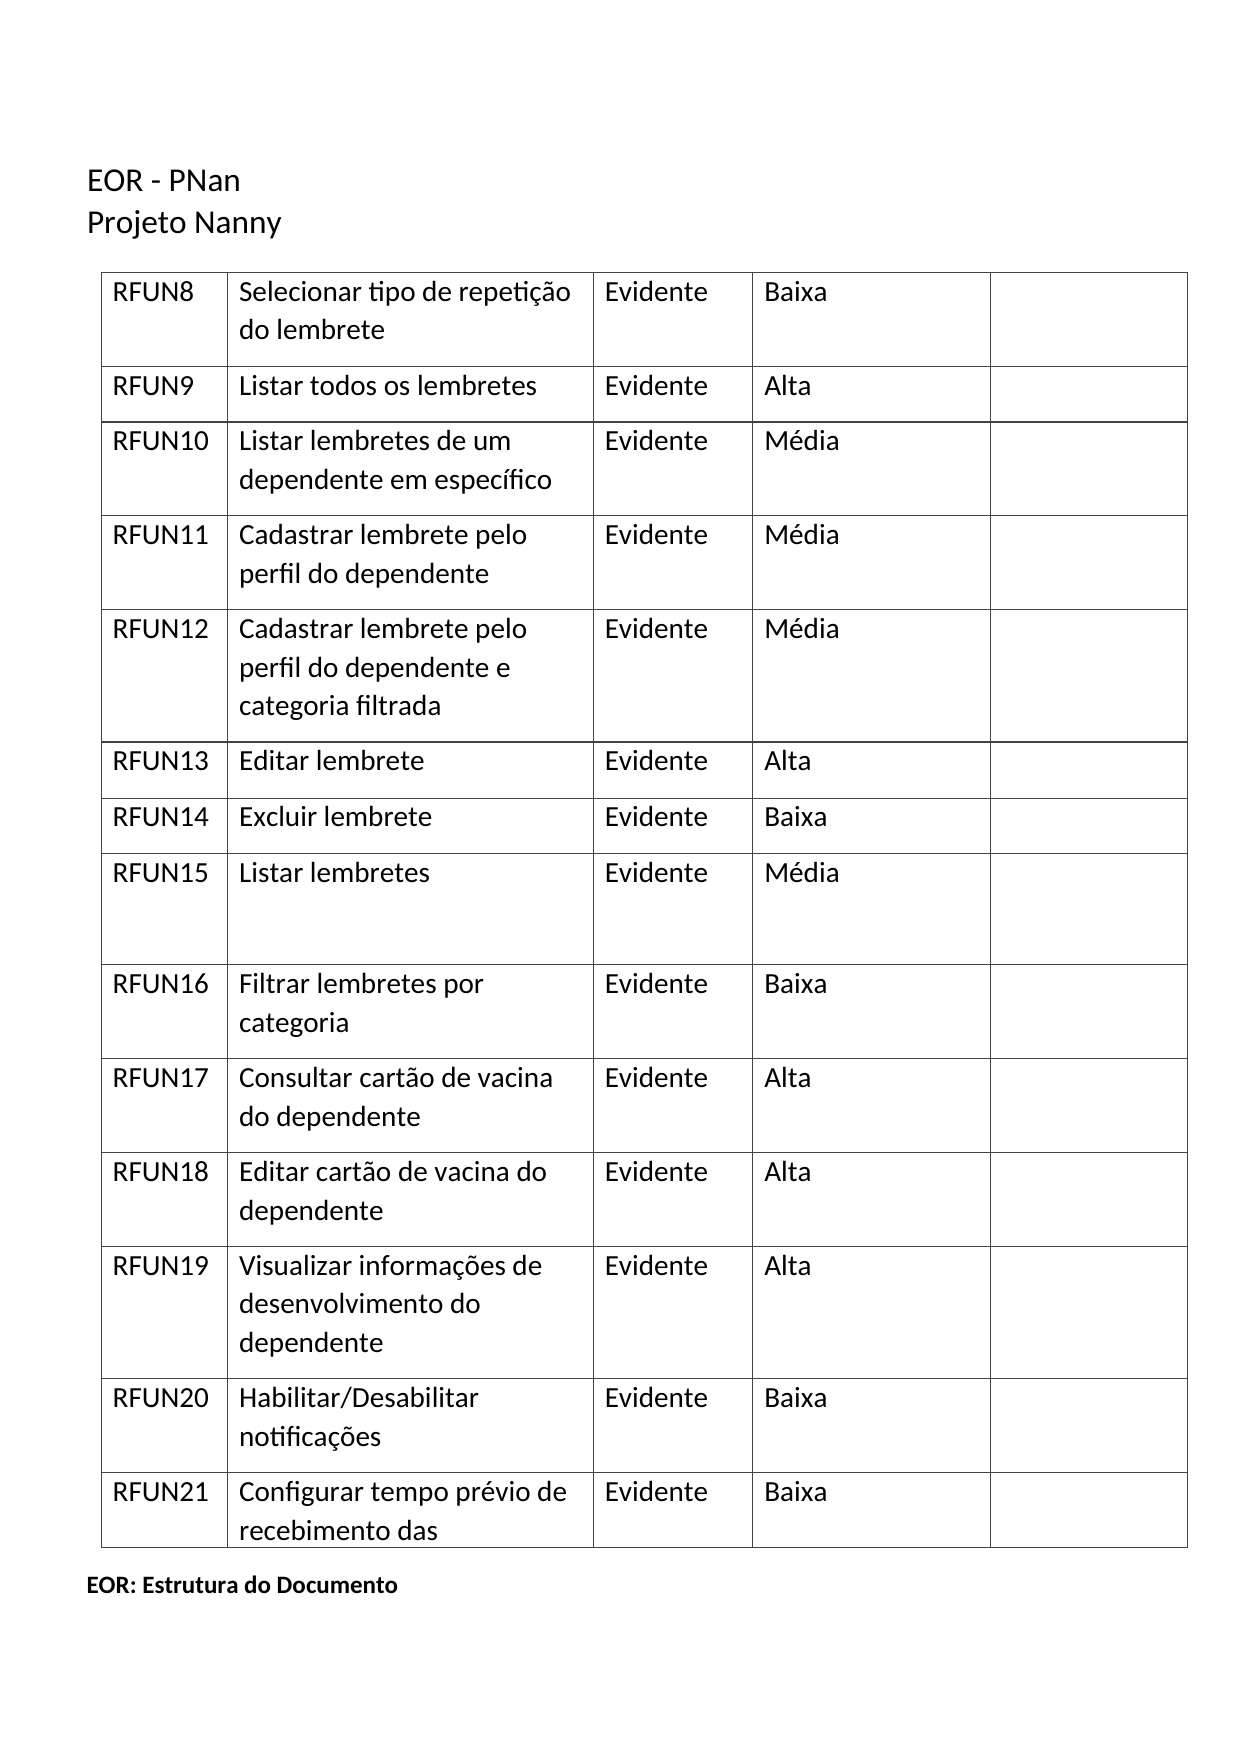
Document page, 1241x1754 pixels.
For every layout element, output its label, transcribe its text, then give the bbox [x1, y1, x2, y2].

table_cell Listar todos os lembretes [228, 367, 593, 421]
table_cell [991, 1153, 1187, 1246]
table_cell RFUN13 [102, 743, 227, 797]
table_cell Baixa [753, 965, 990, 1058]
table_cell [991, 799, 1187, 853]
table_cell RFUN8 [102, 273, 227, 366]
table_cell Evidente [594, 423, 752, 515]
table_cell Média [753, 610, 990, 741]
table_cell Filtrar lembretes por categoria [228, 965, 593, 1058]
table_cell Evidente [594, 1247, 752, 1378]
table_cell Editar lembrete [228, 743, 593, 797]
table_cell Evidente [594, 854, 752, 964]
table_cell Consultar cartão de vacina do dependente [228, 1059, 593, 1152]
table_cell RFUN12 [102, 610, 227, 741]
table_cell Baixa [753, 273, 990, 366]
table_cell RFUN9 [102, 367, 227, 421]
table_cell [991, 367, 1187, 421]
table_cell Baixa [753, 1379, 990, 1472]
table_cell Excluir lembrete [228, 799, 593, 853]
table_cell RFUN16 [102, 965, 227, 1058]
table_cell RFUN19 [102, 1247, 227, 1378]
table_cell RFUN20 [102, 1379, 227, 1472]
table_cell Alta [753, 1153, 990, 1246]
table_cell RFUN14 [102, 799, 227, 853]
table_cell RFUN21 [102, 1473, 227, 1547]
table_cell Evidente [594, 367, 752, 421]
table_cell Evidente [594, 273, 752, 366]
table_cell Evidente [594, 1473, 752, 1547]
table_cell [991, 1247, 1187, 1378]
table_cell Evidente [594, 610, 752, 741]
table_cell [991, 965, 1187, 1058]
table_cell Evidente [594, 799, 752, 853]
table_cell Listar lembretes [228, 854, 593, 964]
table_cell [991, 1379, 1187, 1472]
table_cell Evidente [594, 516, 752, 609]
table_cell [991, 854, 1187, 964]
table_cell Baixa [753, 799, 990, 853]
table_cell Alta [753, 1059, 990, 1152]
table_cell [991, 423, 1187, 515]
table_cell Alta [753, 367, 990, 421]
table_cell RFUN11 [102, 516, 227, 609]
table_cell Cadastrar lembrete pelo perfil do dependente [228, 516, 593, 609]
table_cell Alta [753, 1247, 990, 1378]
table_cell [991, 610, 1187, 741]
table_cell Evidente [594, 743, 752, 797]
table_cell [991, 516, 1187, 609]
table_cell Média [753, 854, 990, 964]
table_cell [991, 273, 1187, 366]
table_cell Alta [753, 743, 990, 797]
table_cell RFUN17 [102, 1059, 227, 1152]
table_cell Editar cartão de vacina do dependente [228, 1153, 593, 1246]
table_cell RFUN10 [102, 423, 227, 515]
table_cell Média [753, 516, 990, 609]
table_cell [228, 1473, 593, 1547]
table_cell Evidente [594, 965, 752, 1058]
table_cell [991, 1473, 1187, 1547]
table_cell Evidente [594, 1153, 752, 1246]
table_cell Listar lembretes de um dependente em específico [228, 423, 593, 515]
table_cell RFUN18 [102, 1153, 227, 1246]
table_cell Média [753, 423, 990, 515]
table_cell Baixa [753, 1473, 990, 1547]
table_cell [991, 743, 1187, 797]
table_cell Cadastrar lembrete pelo perfil do dependente e categoria filtrada [228, 610, 593, 741]
table_cell Habilitar/Desabilitar notificações [228, 1379, 593, 1472]
table_cell RFUN15 [102, 854, 227, 964]
table_cell [991, 1059, 1187, 1152]
table_cell Visualizar informações de desenvolvimento do dependente [228, 1247, 593, 1378]
table_cell Selecionar tipo de repetição do lembrete [228, 273, 593, 366]
table_cell Evidente [594, 1379, 752, 1472]
table_cell Evidente [594, 1059, 752, 1152]
